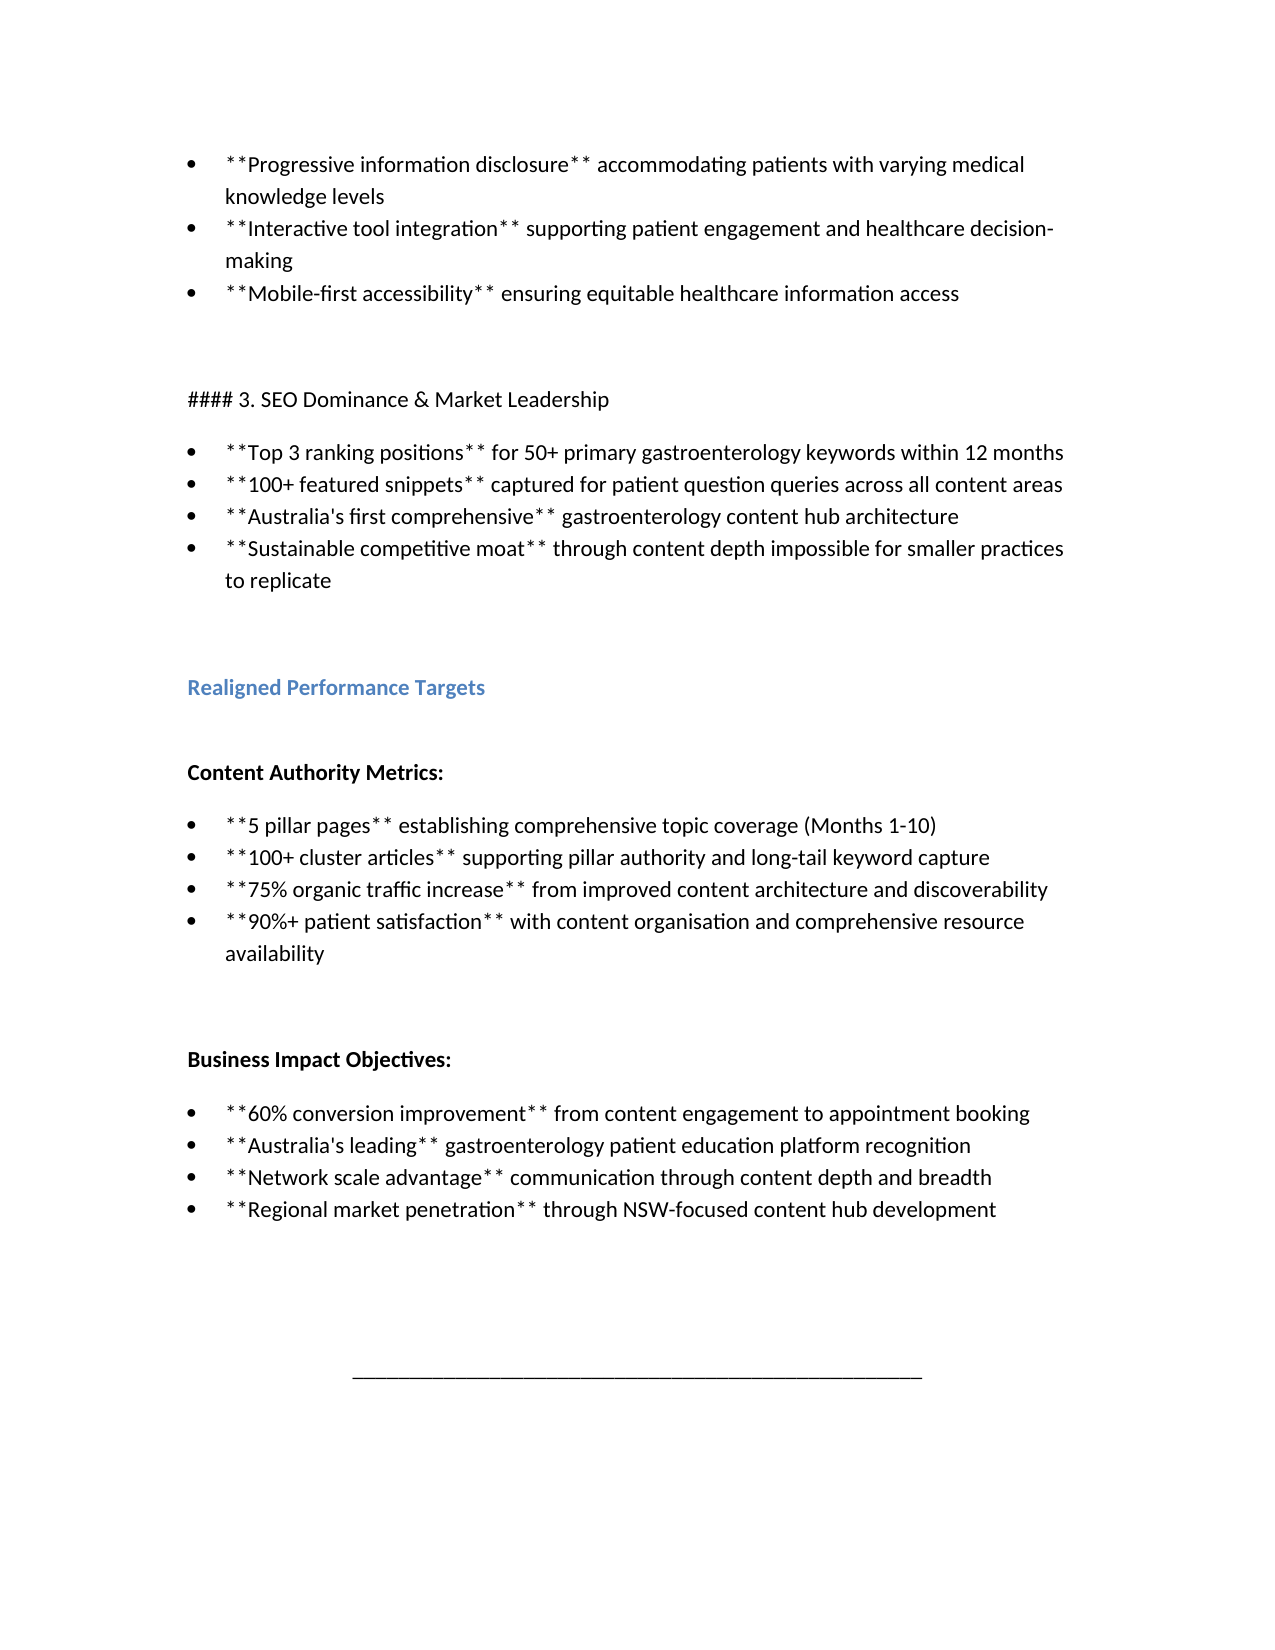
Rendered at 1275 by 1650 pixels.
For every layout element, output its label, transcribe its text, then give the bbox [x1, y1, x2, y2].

list **Australia's first comprehensive** gastroenterology content hub architecture [187, 502, 1087, 530]
list **Mobile-first accessibility** ensuring equitable healthcare information access [187, 279, 1087, 307]
list **60% conversion improvement** from content engagement to appointment booking [187, 1099, 1087, 1127]
list **Sustainable competitive moat** through content depth impossible for smaller practices to replicate [187, 534, 1087, 594]
list **Top 3 ranking positions** for 50+ primary gastroenterology keywords within 12 months [187, 438, 1087, 466]
list **Network scale advantage** communication through content depth and breadth [187, 1163, 1087, 1191]
list **Interactive tool integration** supporting patient engagement and healthcare decision-making [187, 214, 1087, 274]
text __________________________________________________ [187, 1354, 1087, 1382]
list **90%+ patient satisfaction** with content organisation and comprehensive resource availability [187, 907, 1087, 968]
subtitle Realigned Performance Targets [187, 673, 1087, 701]
text #### 3. SEO Dominance & Market Leadership [187, 385, 1087, 413]
text Content Authority Metrics: [187, 758, 1087, 786]
list **Australia's leading** gastroenterology patient education platform recognition [187, 1131, 1087, 1159]
list **5 pillar pages** establishing comprehensive topic coverage (Months 1-10) [187, 811, 1087, 839]
list **75% organic traffic increase** from improved content architecture and discoverability [187, 875, 1087, 903]
text Business Impact Objectives: [187, 1046, 1087, 1074]
list **Progressive information disclosure** accommodating patients with varying medical knowledge levels [187, 150, 1087, 210]
list **100+ featured snippets** captured for patient question queries across all content areas [187, 470, 1087, 498]
list **100+ cluster articles** supporting pillar authority and long-tail keyword capture [187, 843, 1087, 871]
list **Regional market penetration** through NSW-focused content hub development [187, 1195, 1087, 1223]
